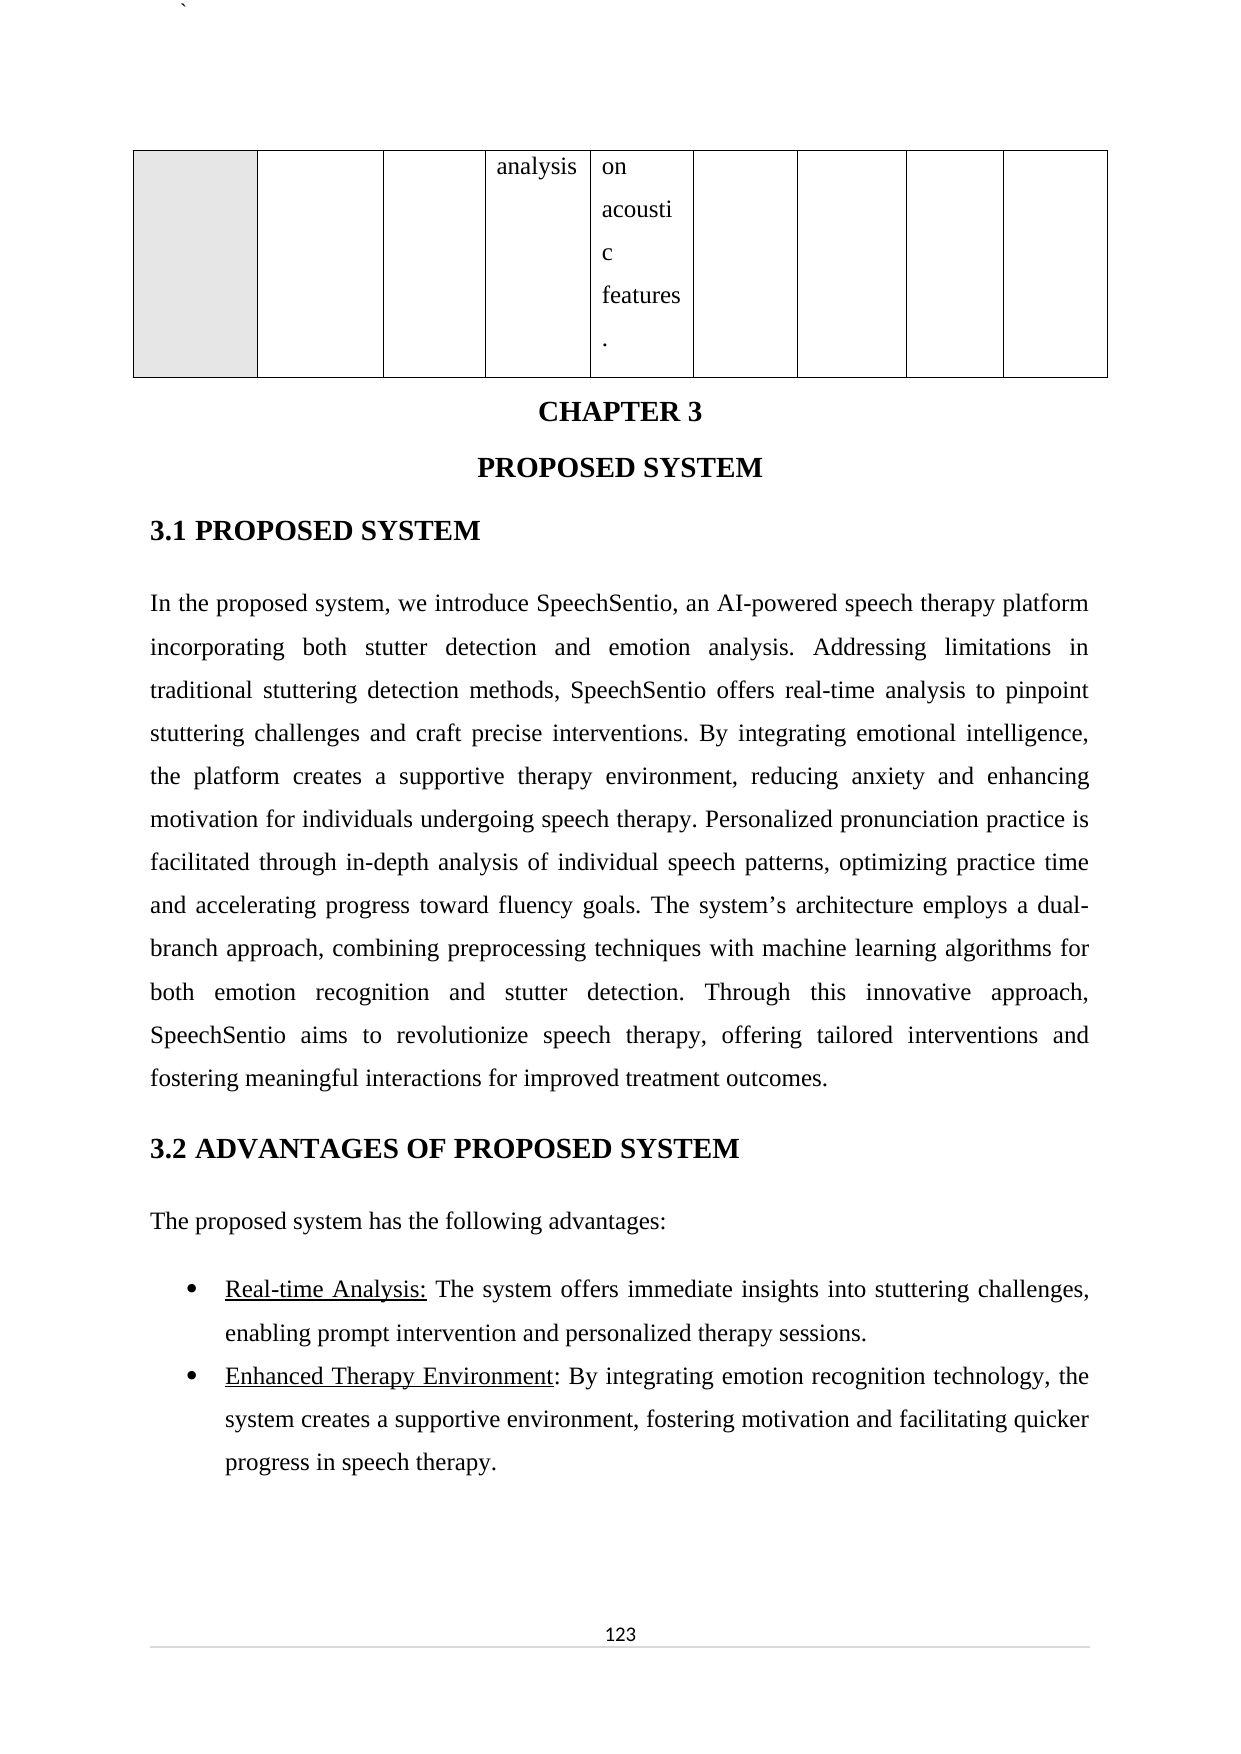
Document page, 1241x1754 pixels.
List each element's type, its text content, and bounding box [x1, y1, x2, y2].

list Advantages of Proposed System [150, 1131, 1090, 1164]
list Enhanced Therapy Environment: By integrating emotion recognition technology, the system creates a supportive environment, fostering motivation and facilitating quicker progress in speech therapy. [187, 1361, 1090, 1476]
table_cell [798, 151, 906, 377]
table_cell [591, 151, 693, 377]
text CHAPTER 3 [150, 394, 1090, 428]
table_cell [1004, 151, 1107, 377]
list Real-time Analysis: The system offers immediate insights into stuttering challenges, enabling prompt intervention and personalized therapy sessions. [187, 1274, 1090, 1346]
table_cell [907, 151, 1003, 377]
list Proposed System [150, 513, 1090, 547]
text PROPOSED SYSTEM [150, 450, 1090, 483]
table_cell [486, 151, 590, 377]
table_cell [134, 151, 257, 377]
text The proposed system has the following advantages: [150, 1206, 1090, 1235]
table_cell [694, 151, 797, 377]
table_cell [258, 151, 383, 377]
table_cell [384, 151, 485, 377]
text In the proposed system, we introduce SpeechSentio, an AI-powered speech therapy platform incorporating both stutter detection and emotion analysis. Addressing limitations in traditional stuttering detection methods, SpeechSentio offers real-time analysis to pinpoint stuttering challenges and craft precise interventions. By integrating emotional intelligence, the platform creates a supportive therapy environment, reducing anxiety and enhancing motivation for individuals undergoing speech therapy. Personalized pronunciation practice is facilitated through in-depth analysis of individual speech patterns, optimizing practice time and accelerating progress toward fluency goals. The system’s architecture employs a dual-branch approach, combining preprocessing techniques with machine learning algorithms for both emotion recognition and stutter detection. Through this innovative approach, SpeechSentio aims to revolutionize speech therapy, offering tailored interventions and fostering meaningful interactions for improved treatment outcomes. [150, 588, 1090, 1092]
